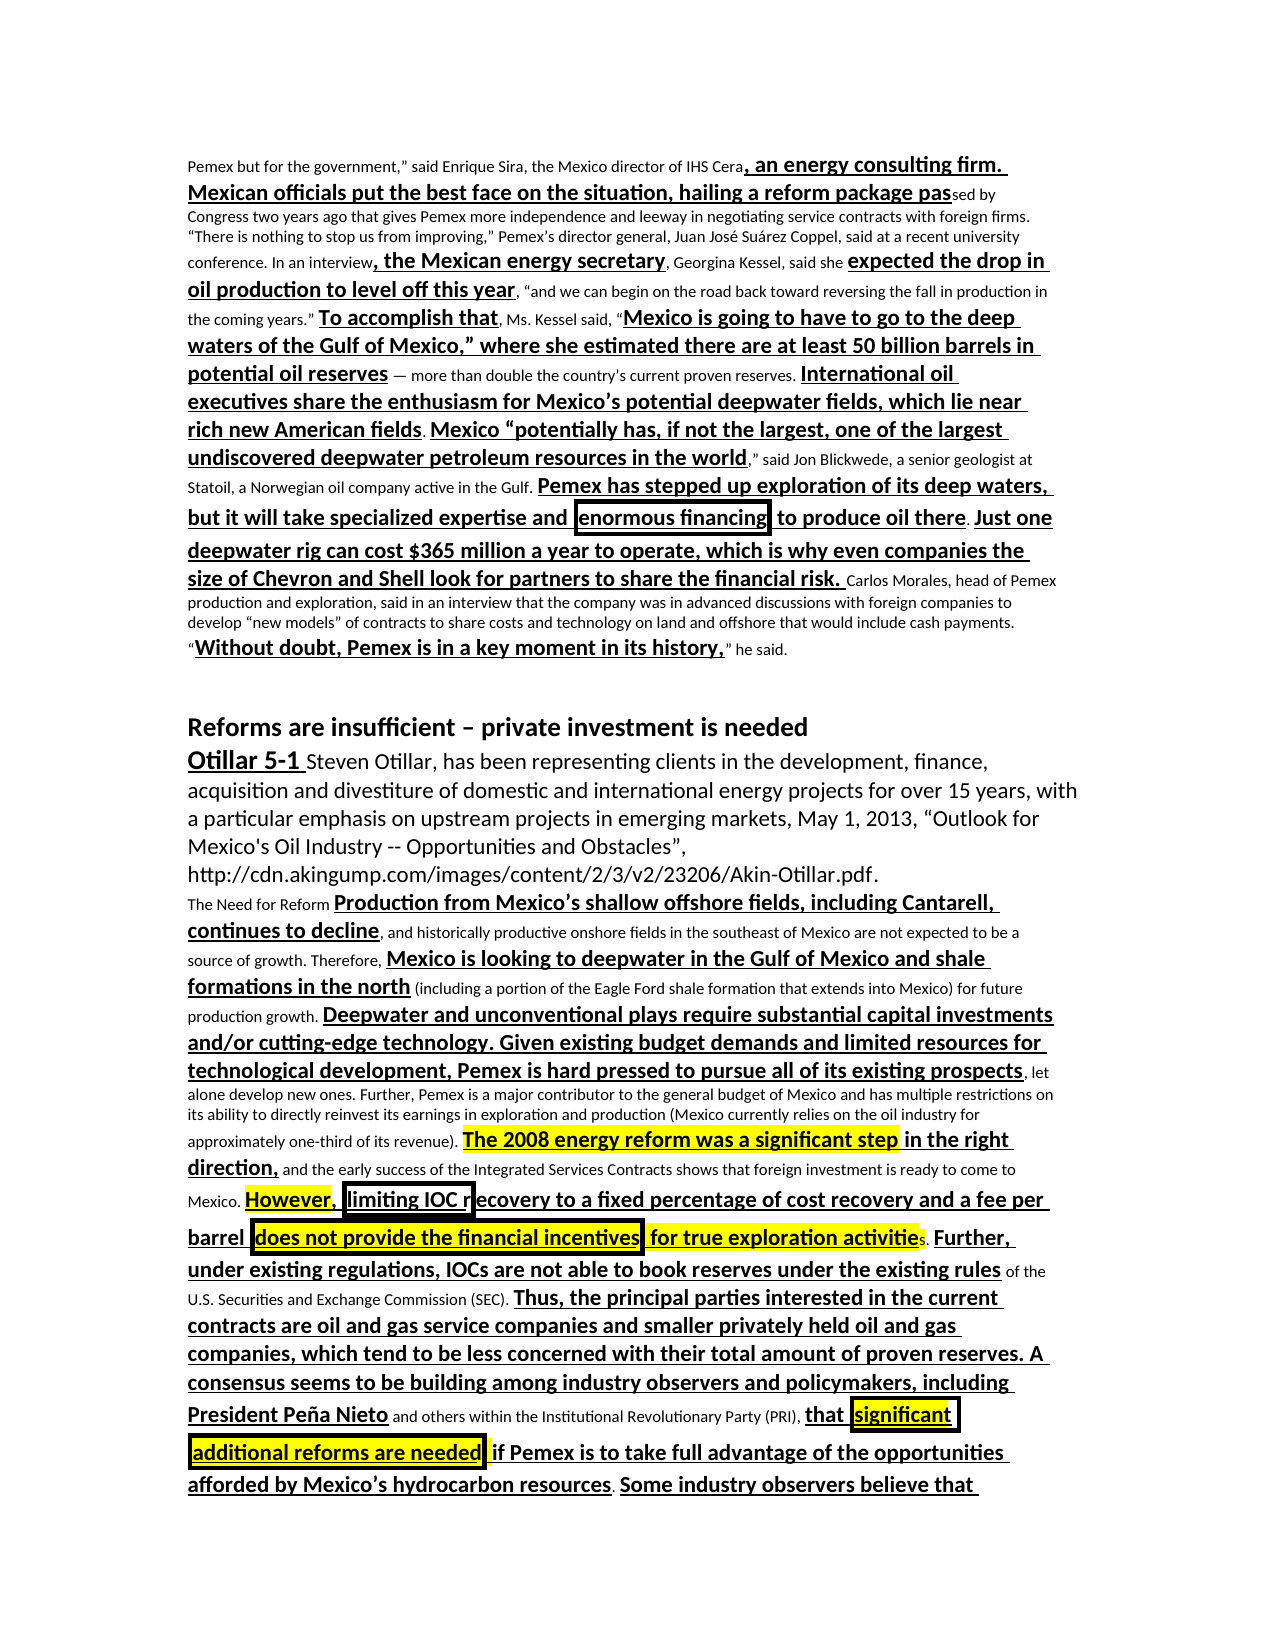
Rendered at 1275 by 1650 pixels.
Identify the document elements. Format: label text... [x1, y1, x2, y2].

subtitle Reforms are insufficient – private investment is needed [187, 710, 1087, 743]
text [187, 888, 1057, 1498]
text Otillar 5-1 Steven Otillar, has been representing clients in the development, finance, acquisition and divestiture of domestic and international energy projects for over 15 years, with a particular emphasis on upstream projects in emerging markets, May 1, 2013, “Outlook for Mexico's Oil Industry -- Opportunities and Obstacles”, http://cdn.akingump.com/images/content/2/3/v2/23206/Akin-Otillar.pdf. [187, 743, 1087, 888]
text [187, 150, 1057, 661]
